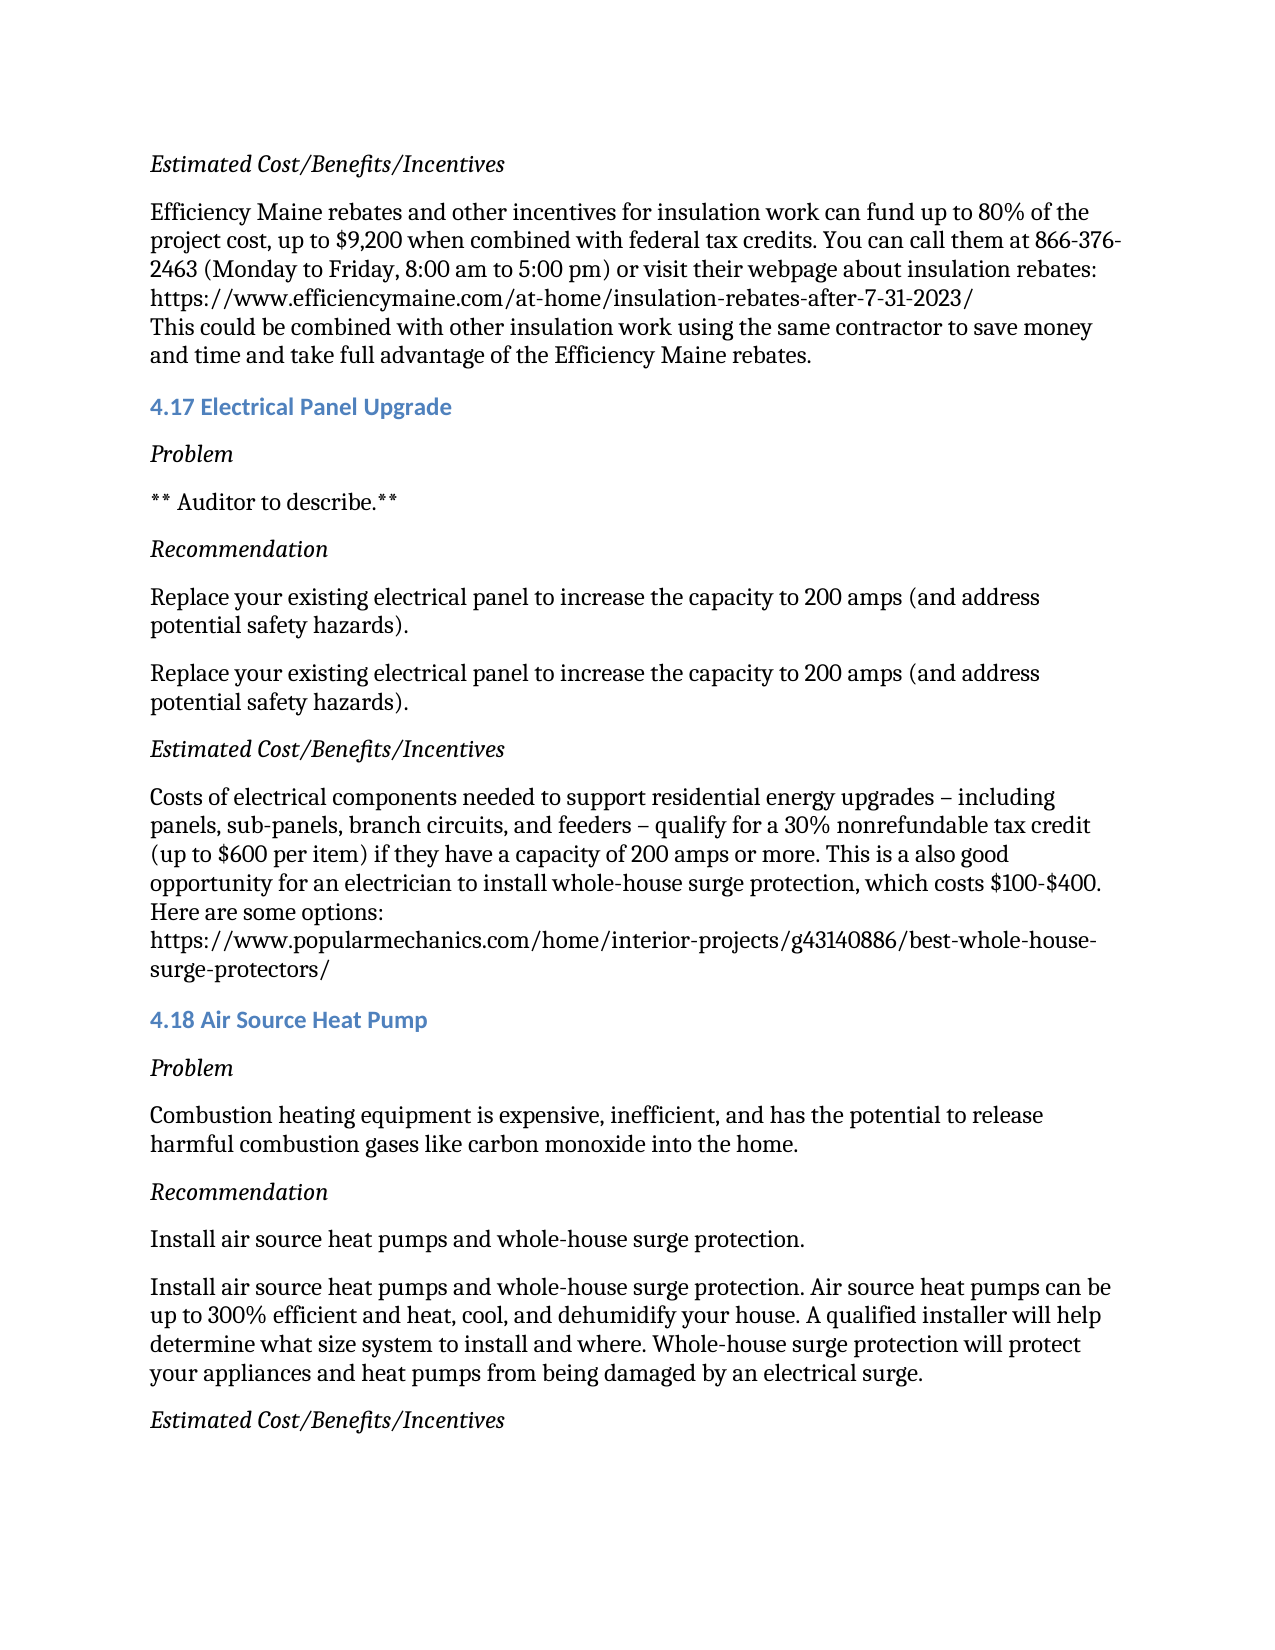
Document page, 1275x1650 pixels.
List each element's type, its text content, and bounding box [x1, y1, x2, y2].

text Install air source heat pumps and whole-house surge protection. Air source heat pumps can be up to 300% efficient and heat, cool, and dehumidify your house. A qualified installer will help determine what size system to install and where. Whole-house surge protection will protect your appliances and heat pumps from being damaged by an electrical surge. [150, 1273, 1125, 1388]
text Install air source heat pumps and whole-house surge protection. [150, 1225, 1125, 1254]
text ** Auditor to describe.** [150, 488, 1125, 516]
text Efficiency Maine rebates and other incentives for insulation work can fund up to 80% of the project cost, up to $9,200 when combined with federal tax credits. You can call them at 866-376-2463 (Monday to Friday, 8:00 am to 5:00 pm) or visit their webpage about insulation rebates: https://www.efficiencymaine.com/at-home/insulation-rebates-after-7-31-2023/ This could be combined with other insulation work using the same contractor to save money and time and take full advantage of the Efficiency Maine rebates. [150, 197, 1125, 370]
text Replace your existing electrical panel to increase the capacity to 200 amps (and address potential safety hazards). [150, 583, 1125, 640]
text Estimated Cost/Benefits/Incentives [150, 735, 1125, 764]
text Replace your existing electrical panel to increase the capacity to 200 amps (and address potential safety hazards). [150, 659, 1125, 716]
text Estimated Cost/Benefits/Incentives [150, 1406, 1125, 1435]
text Problem [150, 1054, 1125, 1083]
text Recommendation [150, 1178, 1125, 1206]
subtitle 4.17 Electrical Panel Upgrade [150, 391, 1125, 421]
subtitle 4.18 Air Source Heat Pump [150, 1005, 1125, 1035]
text Recommendation [150, 535, 1125, 564]
text Combustion heating equipment is expensive, inefficient, and has the potential to release harmful combustion gases like carbon monoxide into the home. [150, 1101, 1125, 1159]
text Costs of electrical components needed to support residential energy upgrades – including panels, sub-panels, branch circuits, and feeders – qualify for a 30% nonrefundable tax credit (up to $600 per item) if they have a capacity of 200 amps or more. This is a also good opportunity for an electrician to install whole-house surge protection, which costs $100-$400. Here are some options: https://www.popularmechanics.com/home/interior-projects/g43140886/best-whole-house-surge-protectors/ [150, 783, 1125, 984]
text Estimated Cost/Benefits/Incentives [150, 150, 1125, 179]
text Problem [150, 440, 1125, 469]
